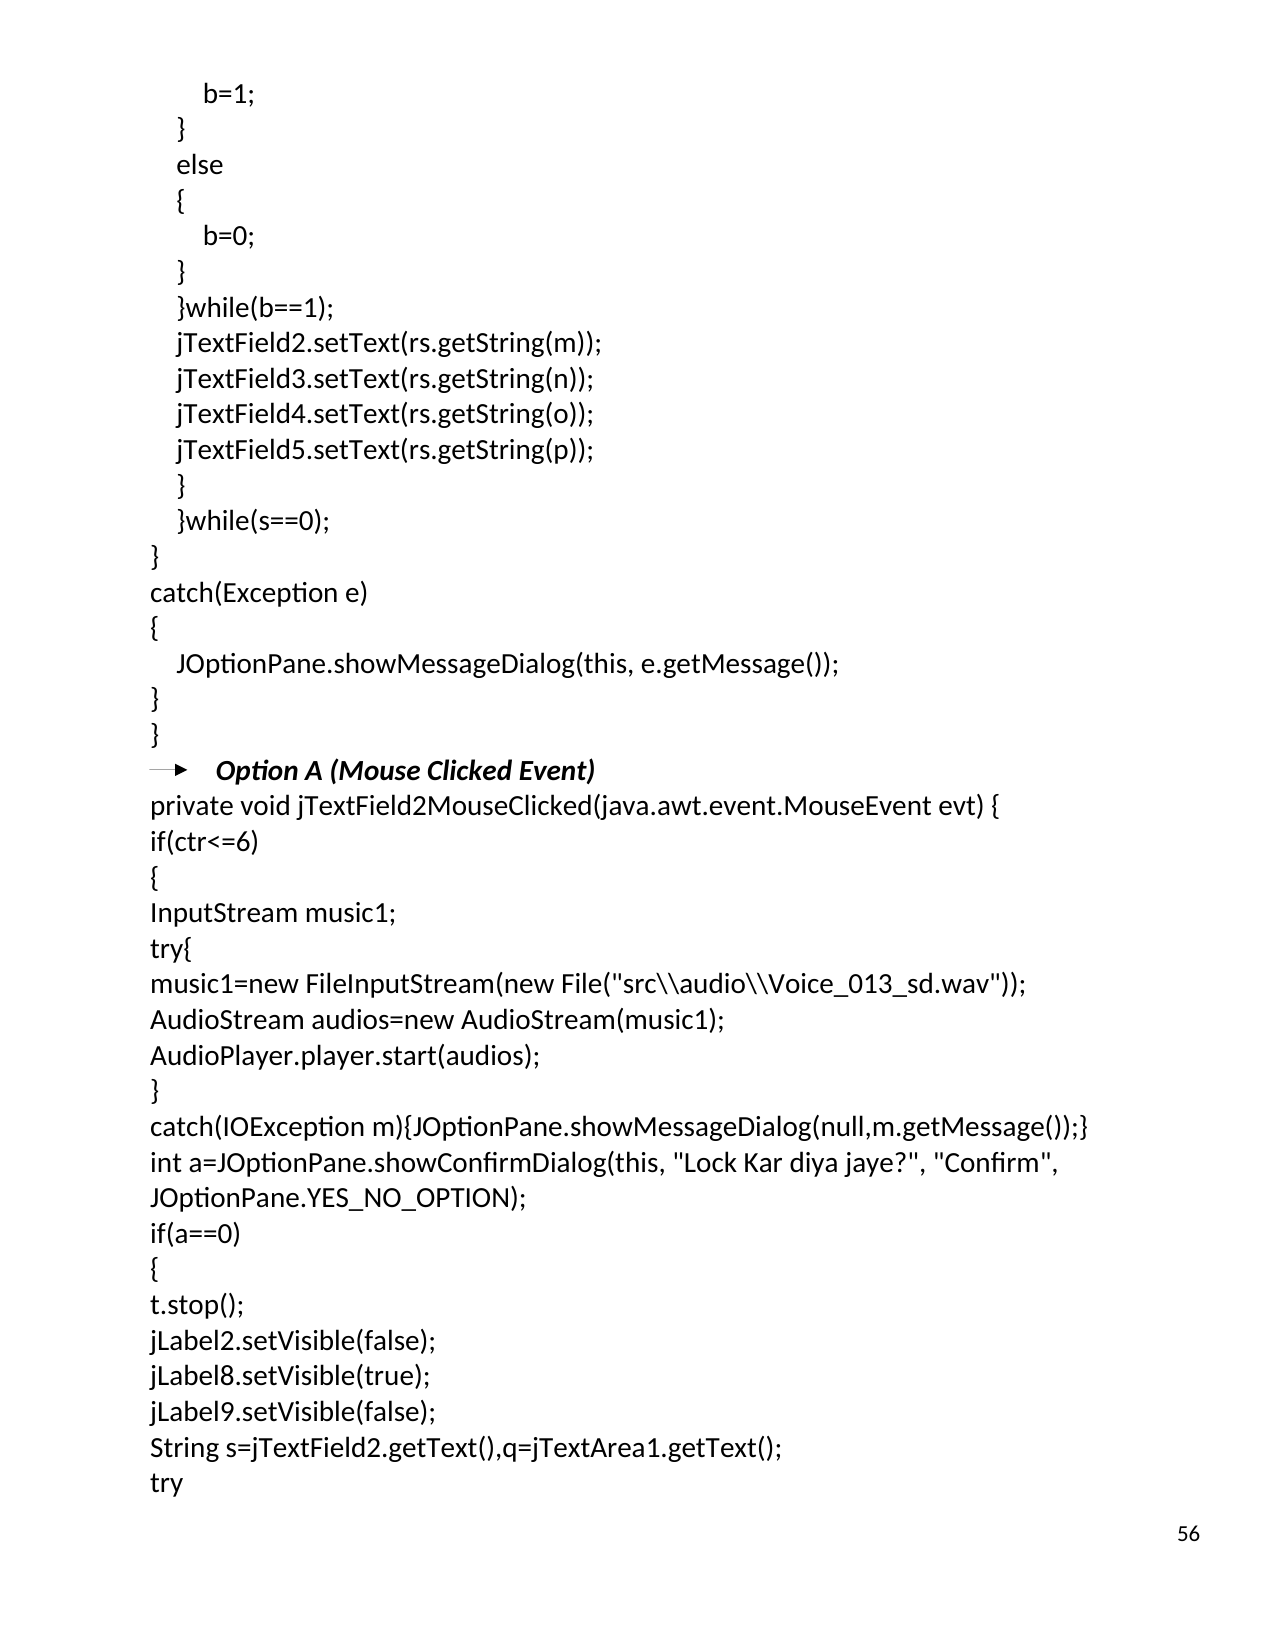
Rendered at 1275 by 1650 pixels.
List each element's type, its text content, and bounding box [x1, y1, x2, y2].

text b=1; [150, 75, 1200, 111]
text jLabel9.setVisible(false); [150, 1393, 1200, 1429]
text catch(IOException m){JOptionPane.showMessageDialog(null,m.getMessage());} [150, 1108, 1200, 1144]
text { [150, 1251, 1200, 1286]
text b=0; [150, 217, 1200, 253]
text { [150, 859, 1200, 894]
text JOptionPane.showMessageDialog(this, e.getMessage()); [150, 645, 1200, 681]
text } [150, 111, 1200, 146]
text InputStream music1; [150, 894, 1200, 930]
text jTextField5.setText(rs.getString(p)); [150, 431, 1200, 467]
text } [150, 538, 1200, 574]
text t.stop(); [150, 1286, 1200, 1322]
text jTextField2.setText(rs.getString(m)); [150, 324, 1200, 360]
text String s=jTextField2.getText(),q=jTextArea1.getText(); [150, 1429, 1200, 1464]
text } [150, 681, 1200, 716]
text { [150, 182, 1200, 217]
text try [150, 1464, 1200, 1500]
text if(a==0) [150, 1215, 1200, 1251]
text catch(Exception e) [150, 574, 1200, 609]
text try{ [150, 930, 1200, 966]
text } [150, 253, 1200, 289]
text AudioPlayer.player.start(audios); [150, 1037, 1200, 1072]
text } [150, 467, 1200, 502]
text int a=JOptionPane.showConfirmDialog(this, "Lock Kar diya jaye?", "Confirm", JOptionPane.YES_NO_OPTION); [150, 1144, 1200, 1215]
text jLabel2.setVisible(false); [150, 1322, 1200, 1357]
text }while(s==0); [150, 502, 1200, 538]
text { [150, 609, 1200, 645]
text jTextField3.setText(rs.getString(n)); [150, 360, 1200, 396]
text if(ctr<=6) [150, 823, 1200, 859]
text } [150, 1072, 1200, 1108]
text else [150, 146, 1200, 182]
text music1=new FileInputStream(new File("src\\audio\\Voice_013_sd.wav")); [150, 966, 1200, 1001]
text }while(b==1); [150, 289, 1200, 324]
text } [150, 716, 1200, 752]
text private void jTextField2MouseClicked(java.awt.event.MouseEvent evt) { [150, 787, 1200, 823]
text Option A (Mouse Clicked Event) [150, 752, 1200, 787]
text jTextField4.setText(rs.getString(o)); [150, 396, 1200, 431]
text jLabel8.setVisible(true); [150, 1357, 1200, 1393]
text AudioStream audios=new AudioStream(music1); [150, 1001, 1200, 1037]
